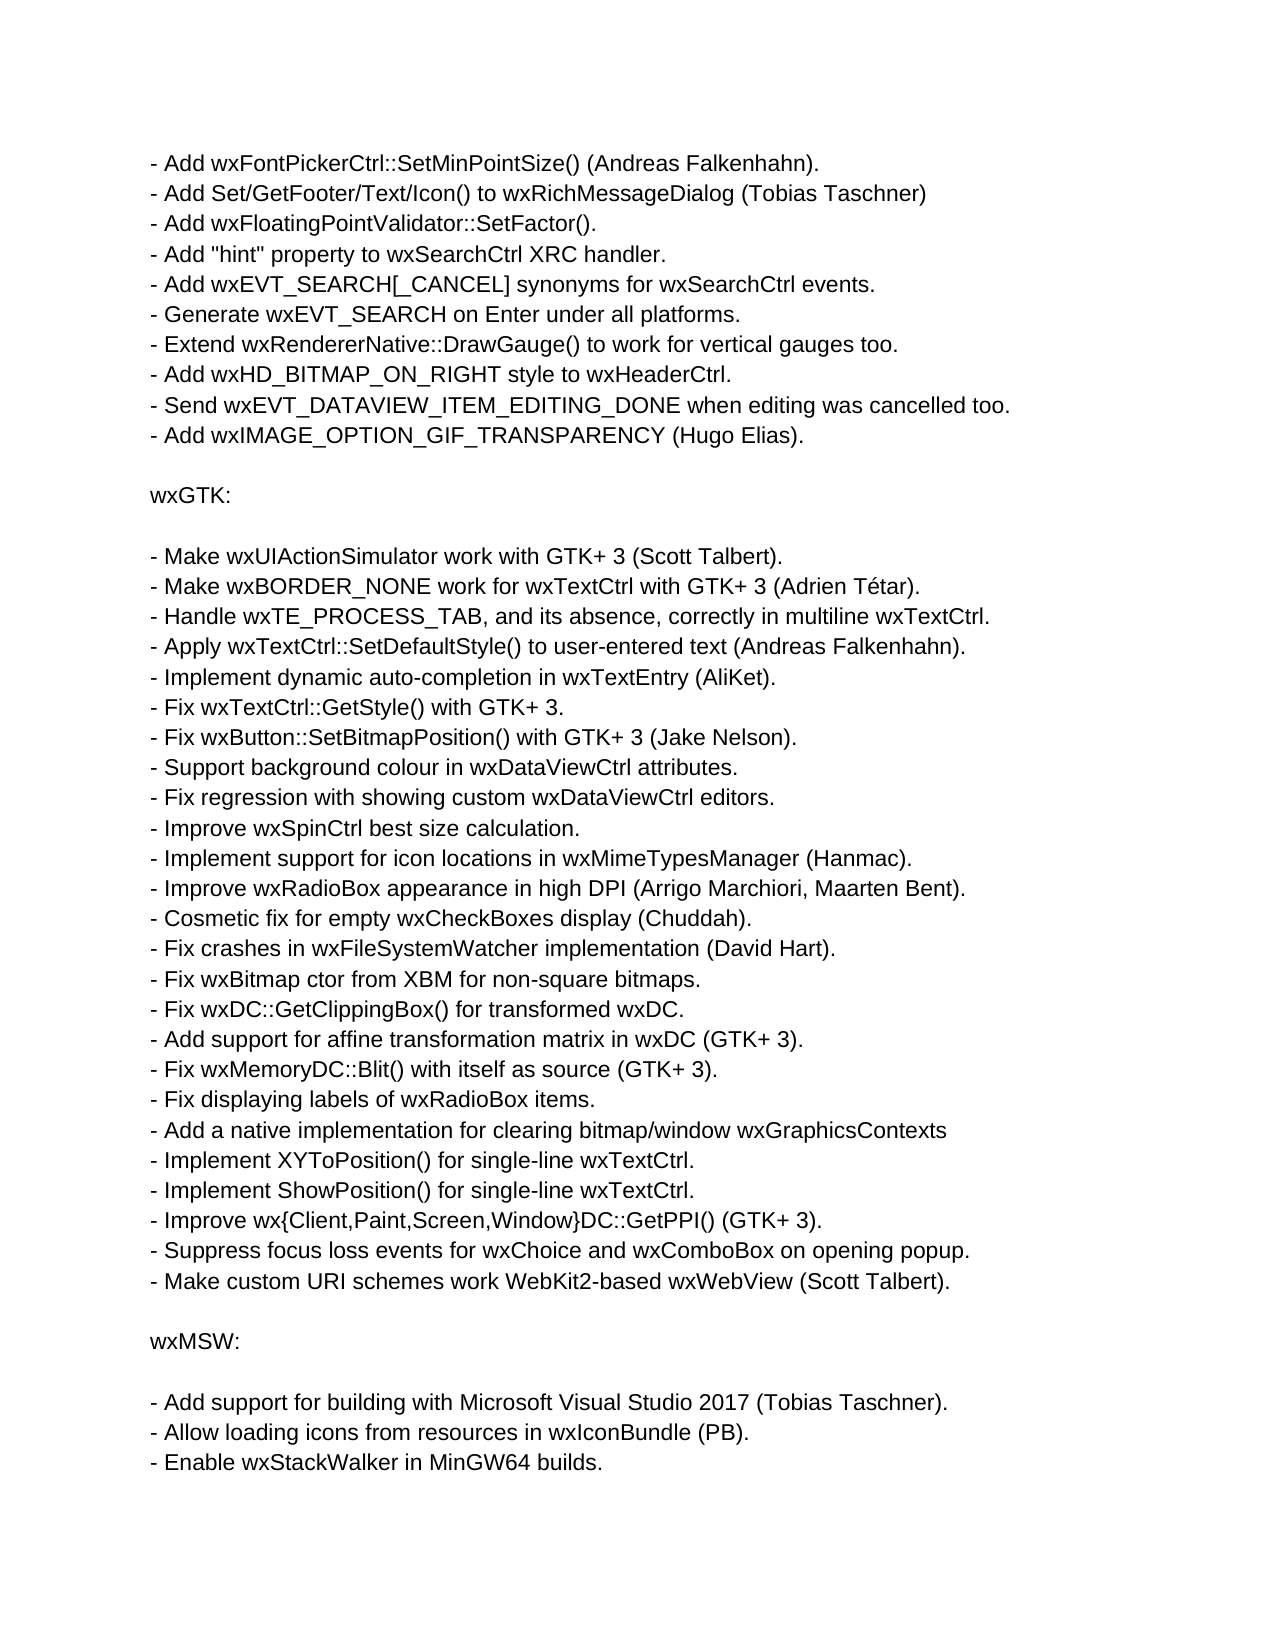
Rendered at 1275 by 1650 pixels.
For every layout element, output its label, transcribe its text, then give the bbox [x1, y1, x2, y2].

text - Implement dynamic auto-completion in wxTextEntry (AliKet). [150, 663, 1125, 690]
text - Add a native implementation for clearing bitmap/window wxGraphicsContexts [150, 1117, 1125, 1143]
text - Support background colour in wxDataViewCtrl attributes. [150, 754, 1125, 781]
text - Add wxHD_BITMAP_ON_RIGHT style to wxHeaderCtrl. [150, 361, 1125, 388]
text - Add wxFloatingPointValidator::SetFactor(). [150, 210, 1125, 237]
text - Fix wxMemoryDC::Blit() with itself as source (GTK+ 3). [150, 1056, 1125, 1083]
text - Fix regression with showing custom wxDataViewCtrl editors. [150, 784, 1125, 811]
text - Add wxEVT_SEARCH[_CANCEL] synonyms for wxSearchCtrl events. [150, 271, 1125, 297]
text - Fix wxTextCtrl::GetStyle() with GTK+ 3. [150, 694, 1125, 720]
text - Add "hint" property to wxSearchCtrl XRC handler. [150, 241, 1125, 267]
text - Improve wxRadioBox appearance in high DPI (Arrigo Marchiori, Maarten Bent). [150, 875, 1125, 901]
text - Handle wxTE_PROCESS_TAB, and its absence, correctly in multiline wxTextCtrl. [150, 603, 1125, 629]
text - Implement XYToPosition() for single-line wxTextCtrl. [150, 1147, 1125, 1173]
text - Send wxEVT_DATAVIEW_ITEM_EDITING_DONE when editing was cancelled too. [150, 392, 1125, 418]
text - Allow loading icons from resources in wxIconBundle (PB). [150, 1419, 1125, 1445]
text - Add Set/GetFooter/Text/Icon() to wxRichMessageDialog (Tobias Taschner) [150, 180, 1125, 207]
text - Apply wxTextCtrl::SetDefaultStyle() to user-entered text (Andreas Falkenhahn). [150, 633, 1125, 660]
text - Fix wxDC::GetClippingBox() for transformed wxDC. [150, 996, 1125, 1022]
text - Make wxUIActionSimulator work with GTK+ 3 (Scott Talbert). [150, 543, 1125, 569]
text wxGTK: [150, 482, 1125, 509]
text - Fix crashes in wxFileSystemWatcher implementation (David Hart). [150, 935, 1125, 962]
text - Enable wxStackWalker in MinGW64 builds. [150, 1449, 1125, 1475]
text - Add wxFontPickerCtrl::SetMinPointSize() (Andreas Falkenhahn). [150, 150, 1125, 176]
text - Make custom URI schemes work WebKit2-based wxWebView (Scott Talbert). [150, 1268, 1125, 1294]
text wxMSW: [150, 1328, 1125, 1354]
text - Implement support for icon locations in wxMimeTypesManager (Hanmac). [150, 845, 1125, 871]
text - Fix displaying labels of wxRadioBox items. [150, 1086, 1125, 1113]
text - Extend wxRendererNative::DrawGauge() to work for vertical gauges too. [150, 331, 1125, 358]
text - Fix wxBitmap ctor from XBM for non-square bitmaps. [150, 966, 1125, 992]
text - Fix wxButton::SetBitmapPosition() with GTK+ 3 (Jake Nelson). [150, 724, 1125, 750]
text - Improve wxSpinCtrl best size calculation. [150, 814, 1125, 841]
text - Cosmetic fix for empty wxCheckBoxes display (Chuddah). [150, 905, 1125, 932]
text - Add support for building with Microsoft Visual Studio 2017 (Tobias Taschner). [150, 1388, 1125, 1415]
text - Suppress focus loss events for wxChoice and wxComboBox on opening popup. [150, 1237, 1125, 1264]
text - Generate wxEVT_SEARCH on Enter under all platforms. [150, 301, 1125, 327]
text - Implement ShowPosition() for single-line wxTextCtrl. [150, 1177, 1125, 1203]
text - Add support for affine transformation matrix in wxDC (GTK+ 3). [150, 1026, 1125, 1052]
text - Add wxIMAGE_OPTION_GIF_TRANSPARENCY (Hugo Elias). [150, 422, 1125, 448]
text - Improve wx{Client,Paint,Screen,Window}DC::GetPPI() (GTK+ 3). [150, 1207, 1125, 1234]
text - Make wxBORDER_NONE work for wxTextCtrl with GTK+ 3 (Adrien Tétar). [150, 573, 1125, 599]
